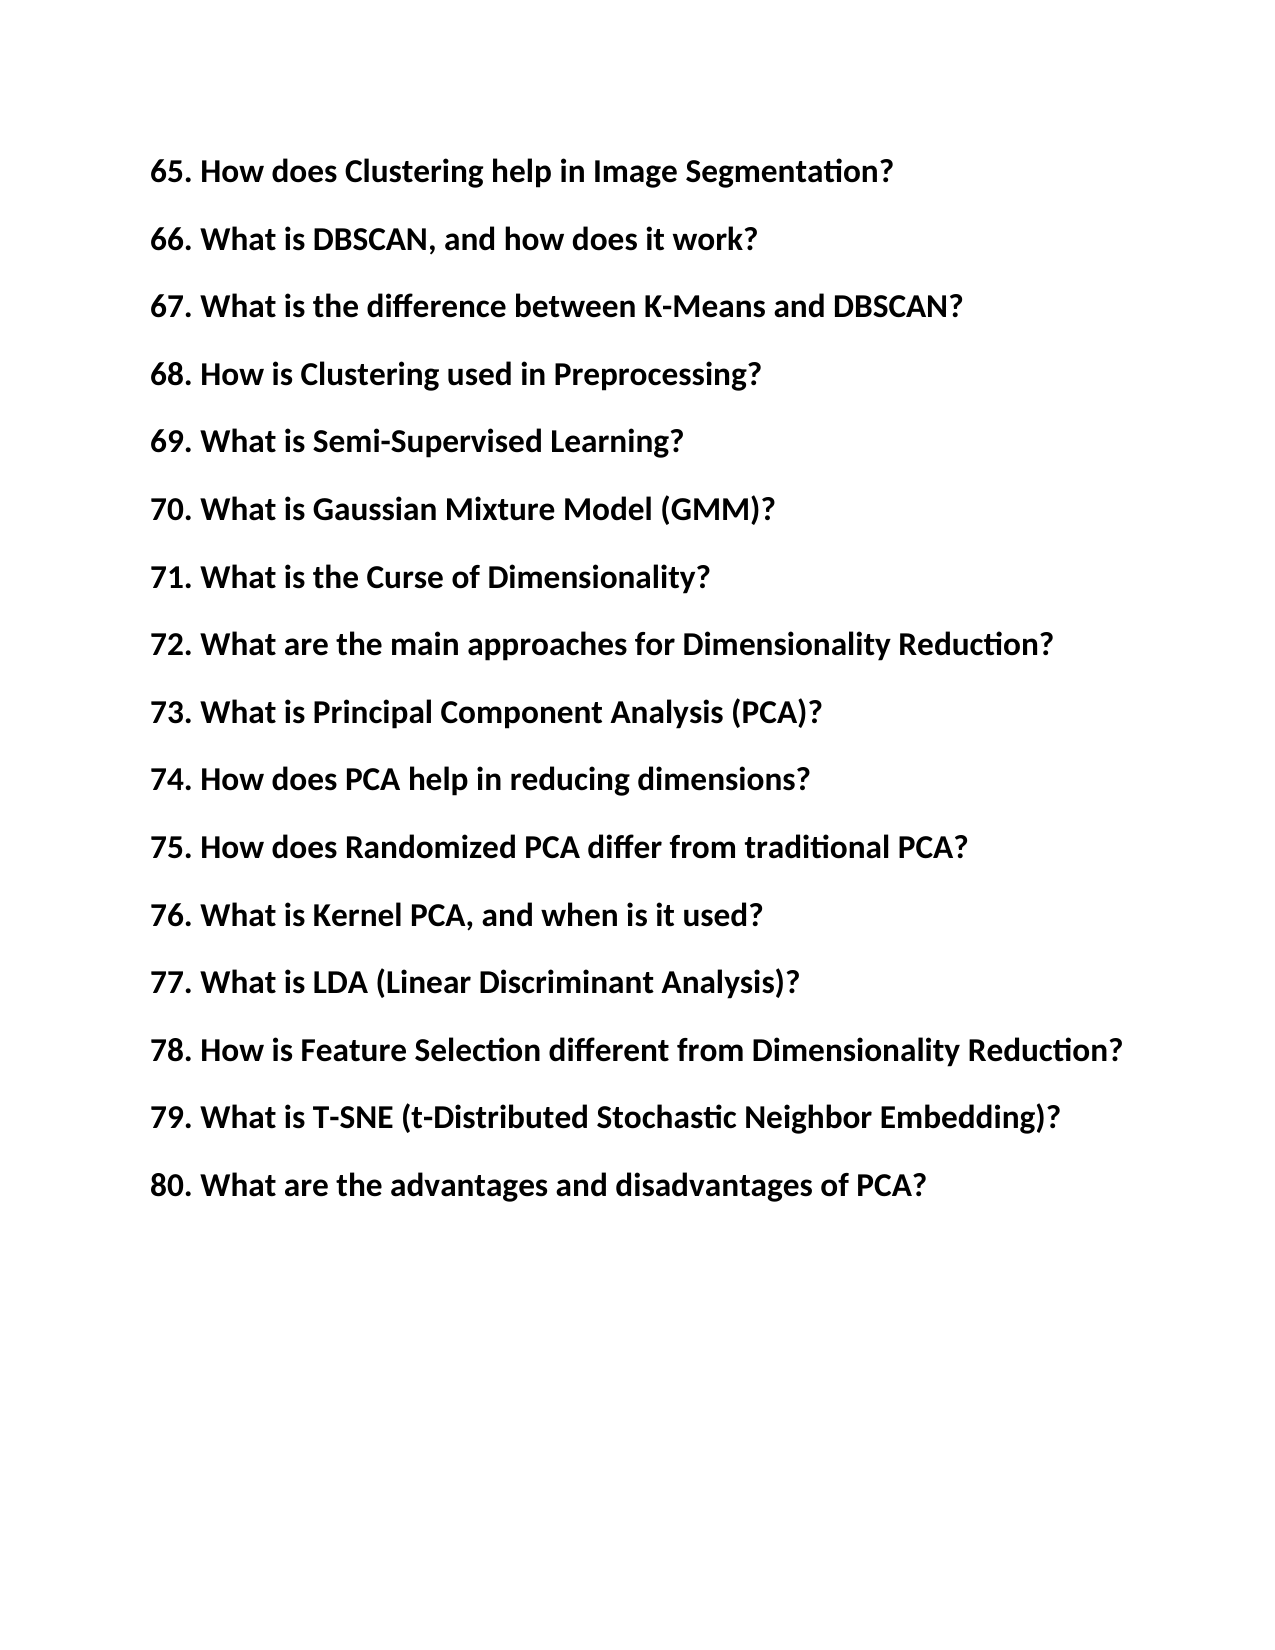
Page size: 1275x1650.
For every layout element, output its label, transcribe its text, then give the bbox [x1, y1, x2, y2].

text 66. What is DBSCAN, and how does it work? [150, 218, 1125, 258]
text 68. How is Clustering used in Preprocessing? [150, 353, 1125, 393]
text 74. How does PCA help in reducing dimensions? [150, 758, 1125, 799]
text 80. What are the advantages and disadvantages of PCA? [150, 1164, 1125, 1205]
text 70. What is Gaussian Mixture Model (GMM)? [150, 488, 1125, 529]
text 73. What is Principal Component Analysis (PCA)? [150, 691, 1125, 732]
text 67. What is the difference between K-Means and DBSCAN? [150, 285, 1125, 326]
text 71. What is the Curse of Dimensionality? [150, 556, 1125, 596]
text 65. How does Clustering help in Image Segmentation? [150, 150, 1125, 191]
text 77. What is LDA (Linear Discriminant Analysis)? [150, 961, 1125, 1002]
text 79. What is T-SNE (t-Distributed Stochastic Neighbor Embedding)? [150, 1096, 1125, 1137]
text 75. How does Randomized PCA differ from traditional PCA? [150, 826, 1125, 867]
text 76. What is Kernel PCA, and when is it used? [150, 894, 1125, 934]
text 69. What is Semi-Supervised Learning? [150, 420, 1125, 461]
text 78. How is Feature Selection different from Dimensionality Reduction? [150, 1029, 1125, 1069]
text 72. What are the main approaches for Dimensionality Reduction? [150, 623, 1125, 664]
